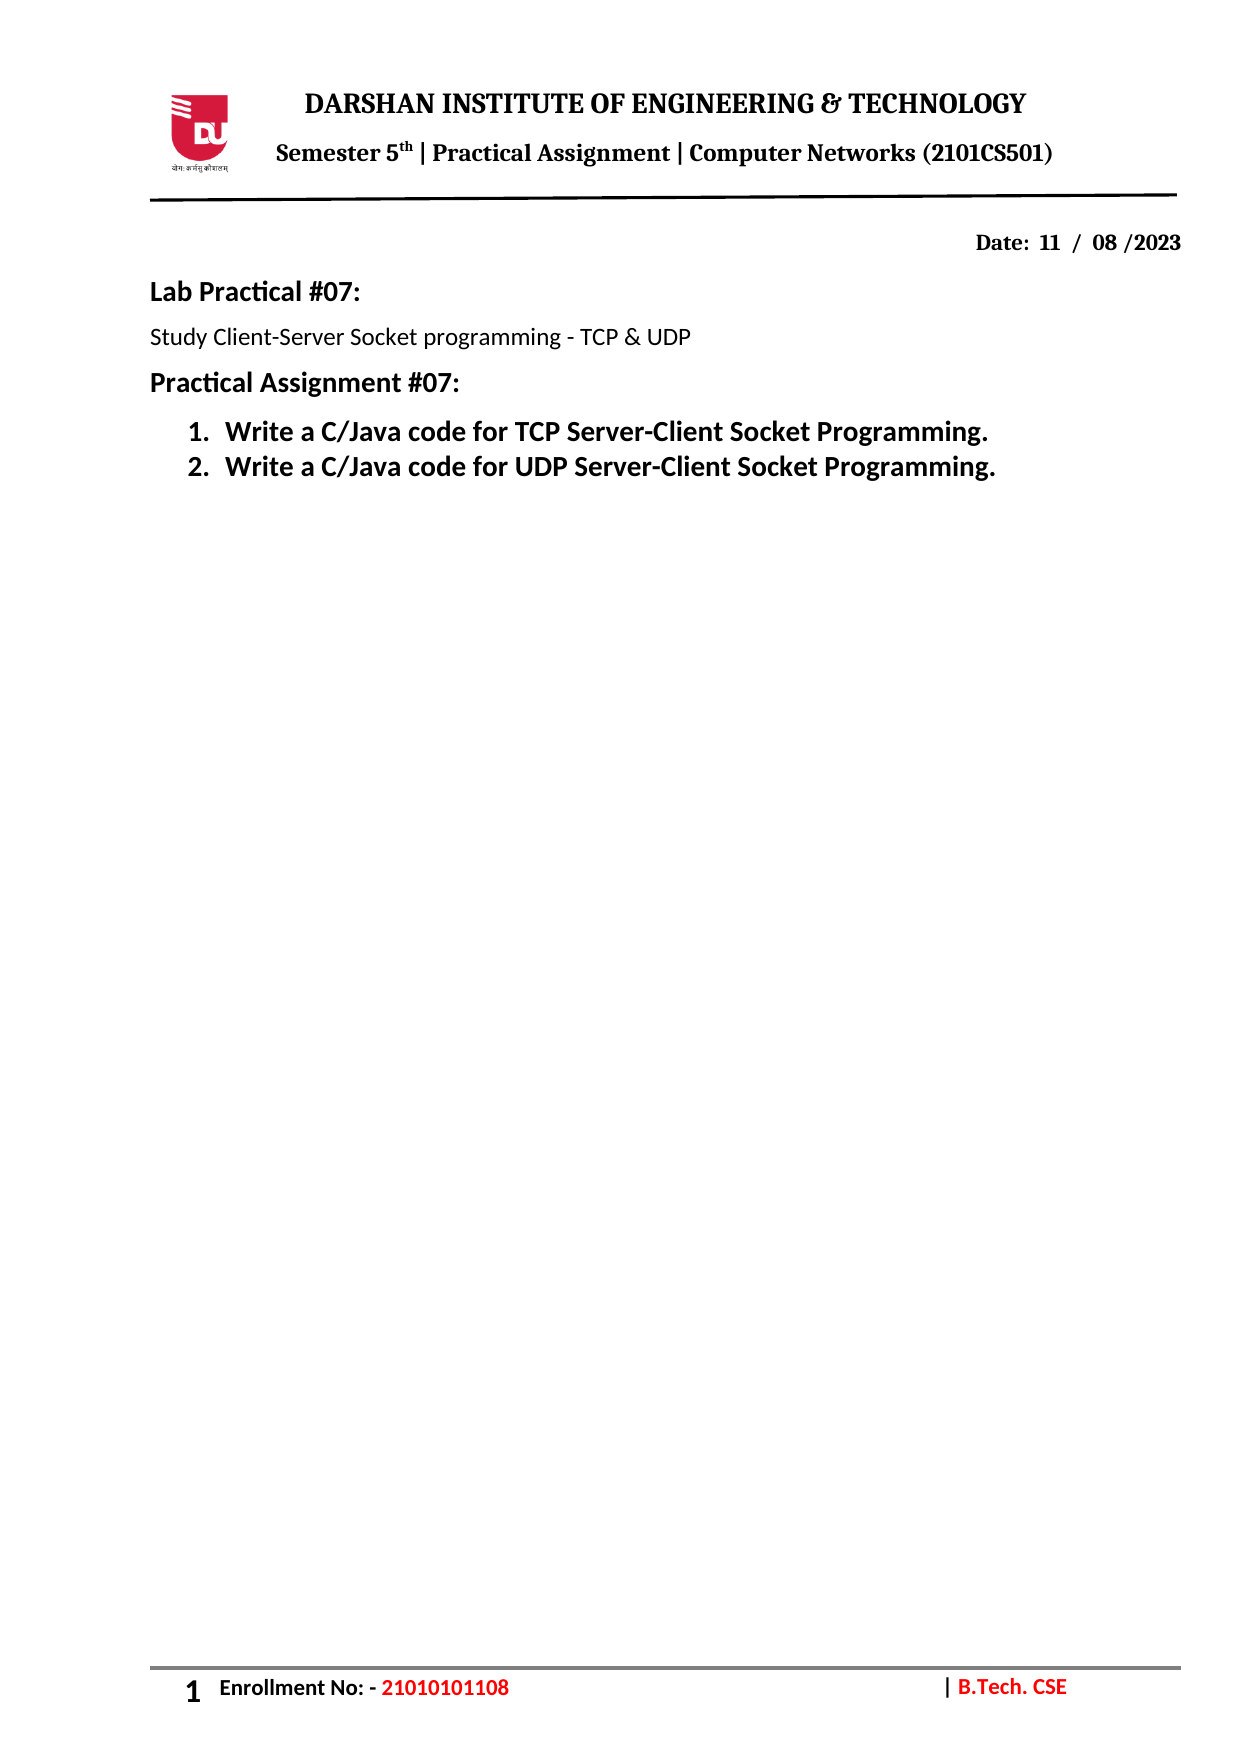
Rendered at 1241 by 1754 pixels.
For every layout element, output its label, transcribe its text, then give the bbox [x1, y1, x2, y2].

text Study Client-Server Socket programming - TCP & UDP [150, 322, 1189, 352]
text Practical Assignment #07: [150, 364, 1189, 400]
list Write a C/Java code for UDP Server-Client Socket Programming. [187, 448, 1189, 484]
list Write a C/Java code for TCP Server-Client Socket Programming. [187, 413, 1189, 448]
text Lab Practical #07: [150, 273, 1189, 309]
picture [150, 70, 242, 197]
